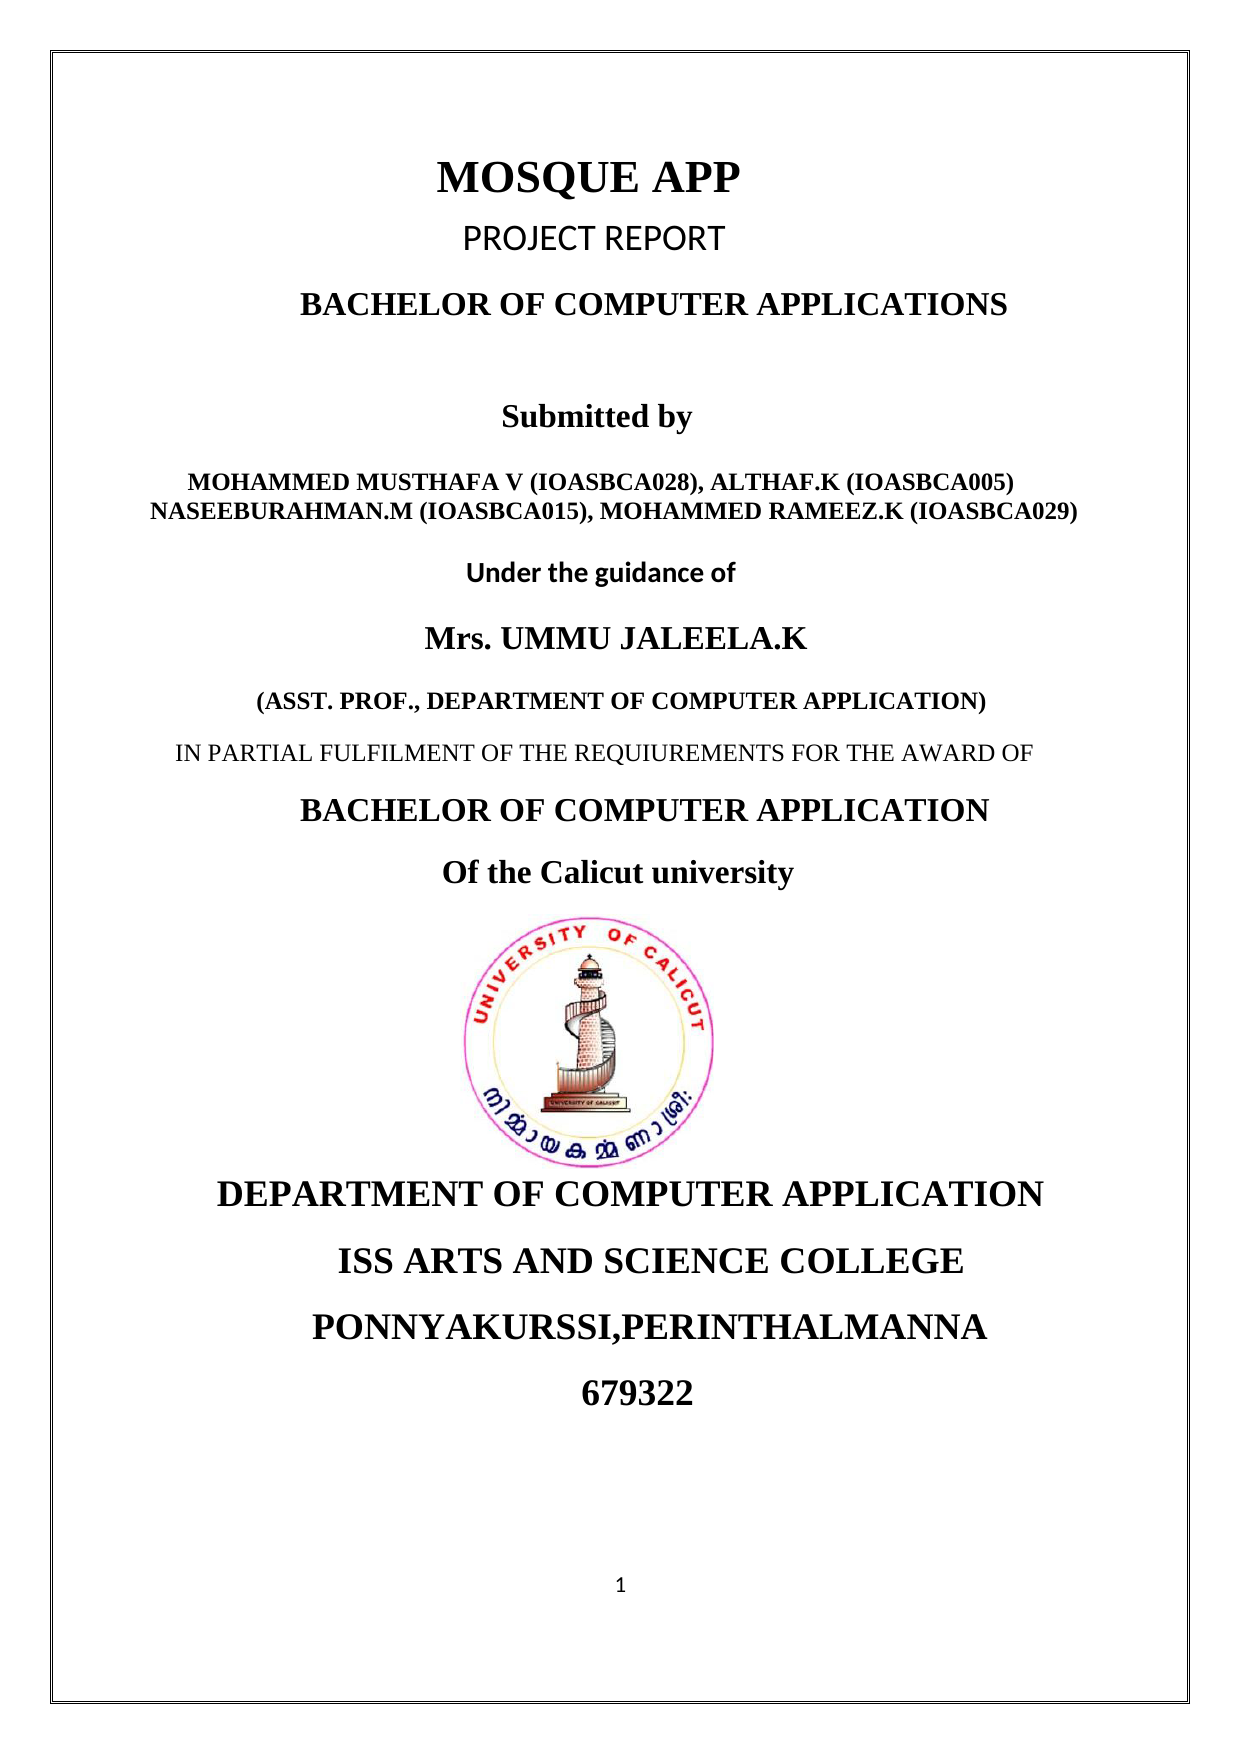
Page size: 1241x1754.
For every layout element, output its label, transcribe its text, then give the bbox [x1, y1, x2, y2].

text PROJECT REPORT [150, 214, 1090, 260]
text PONNYAKURSSI,PERINTHALMANNA [150, 1304, 1074, 1347]
picture [460, 914, 714, 1169]
text Of the Calicut university [150, 852, 1090, 890]
subtitle Mrs. UMMU JALEELA.K [150, 618, 1090, 657]
subtitle MOHAMMED MUSTHAFA V (IOASBCA028), ALTHAF.K (IOASBCA005) NASEEBURAHMAN.M (IOASBCA015), MOHAMMED RAMEEZ.K (IOASBCA029) [150, 467, 1090, 524]
text DEPARTMENT OF COMPUTER APPLICATION [217, 914, 1090, 1215]
text BACHELOR OF COMPUTER APPLICATION [150, 790, 1090, 828]
text BACHELOR OF COMPUTER APPLICATIONS [150, 284, 1090, 322]
text (ASST. PROF., DEPARTMENT OF COMPUTER APPLICATION) [150, 686, 1090, 715]
text ISS ARTS AND SCIENCE COLLEGE [150, 1239, 1074, 1282]
text Submitted by [359, 397, 1090, 435]
text 679322 [150, 1370, 1074, 1413]
text MOSQUE APP [150, 150, 1090, 203]
text IN PARTIAL FULFILMENT OF THE REQUIUREMENTS FOR THE AWARD OF [150, 738, 1090, 767]
subtitle Under the guidance of [150, 554, 1090, 589]
